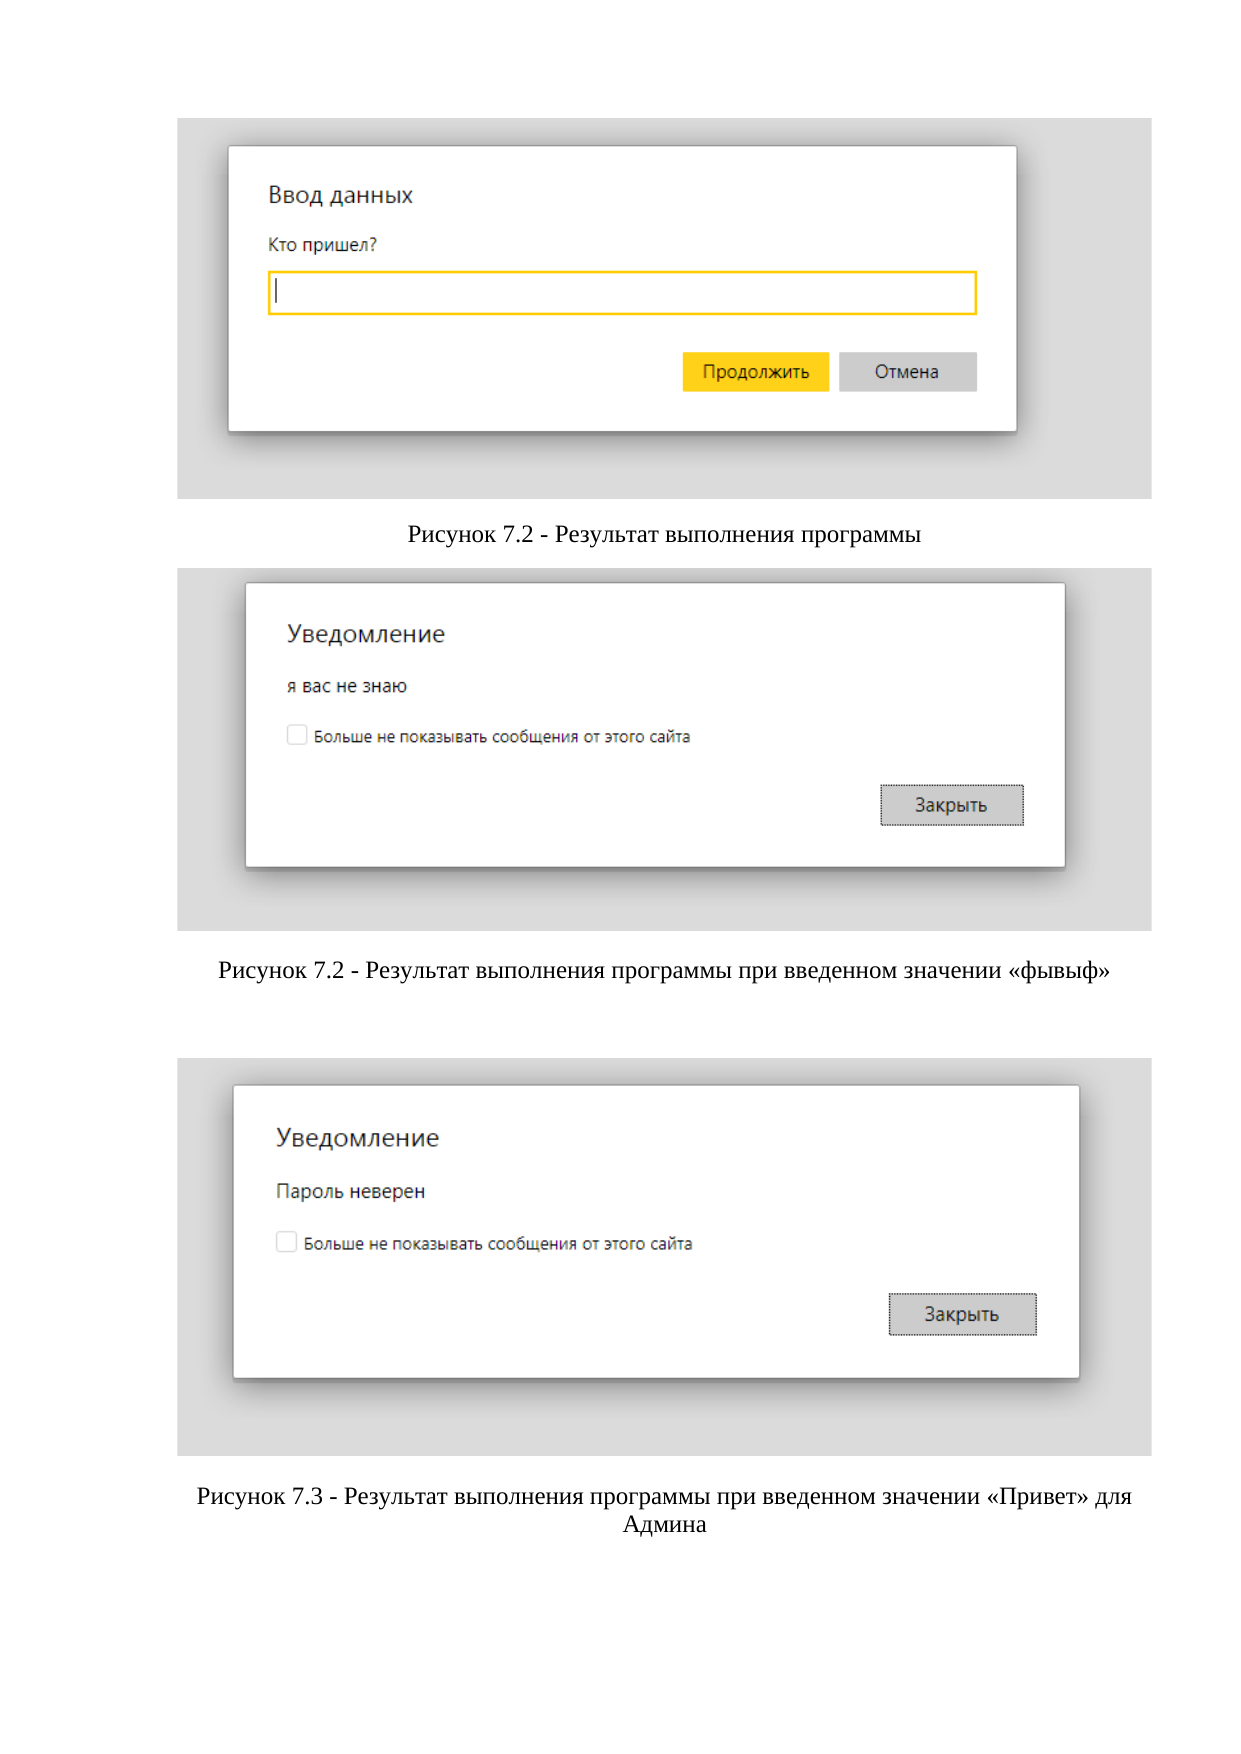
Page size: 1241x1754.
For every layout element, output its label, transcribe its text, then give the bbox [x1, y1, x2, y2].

text Рисунок 7.2 - Результат выполнения программы при введенном значении «фывыф» [177, 956, 1152, 984]
text Рисунок 7.3 - Результат выполнения программы при введенном значении «Привет» для Админа [177, 1481, 1152, 1538]
picture [177, 568, 1152, 931]
picture [177, 118, 1152, 499]
picture [177, 1058, 1152, 1456]
text Рисунок 7.2 - Результат выполнения программы [177, 519, 1152, 548]
